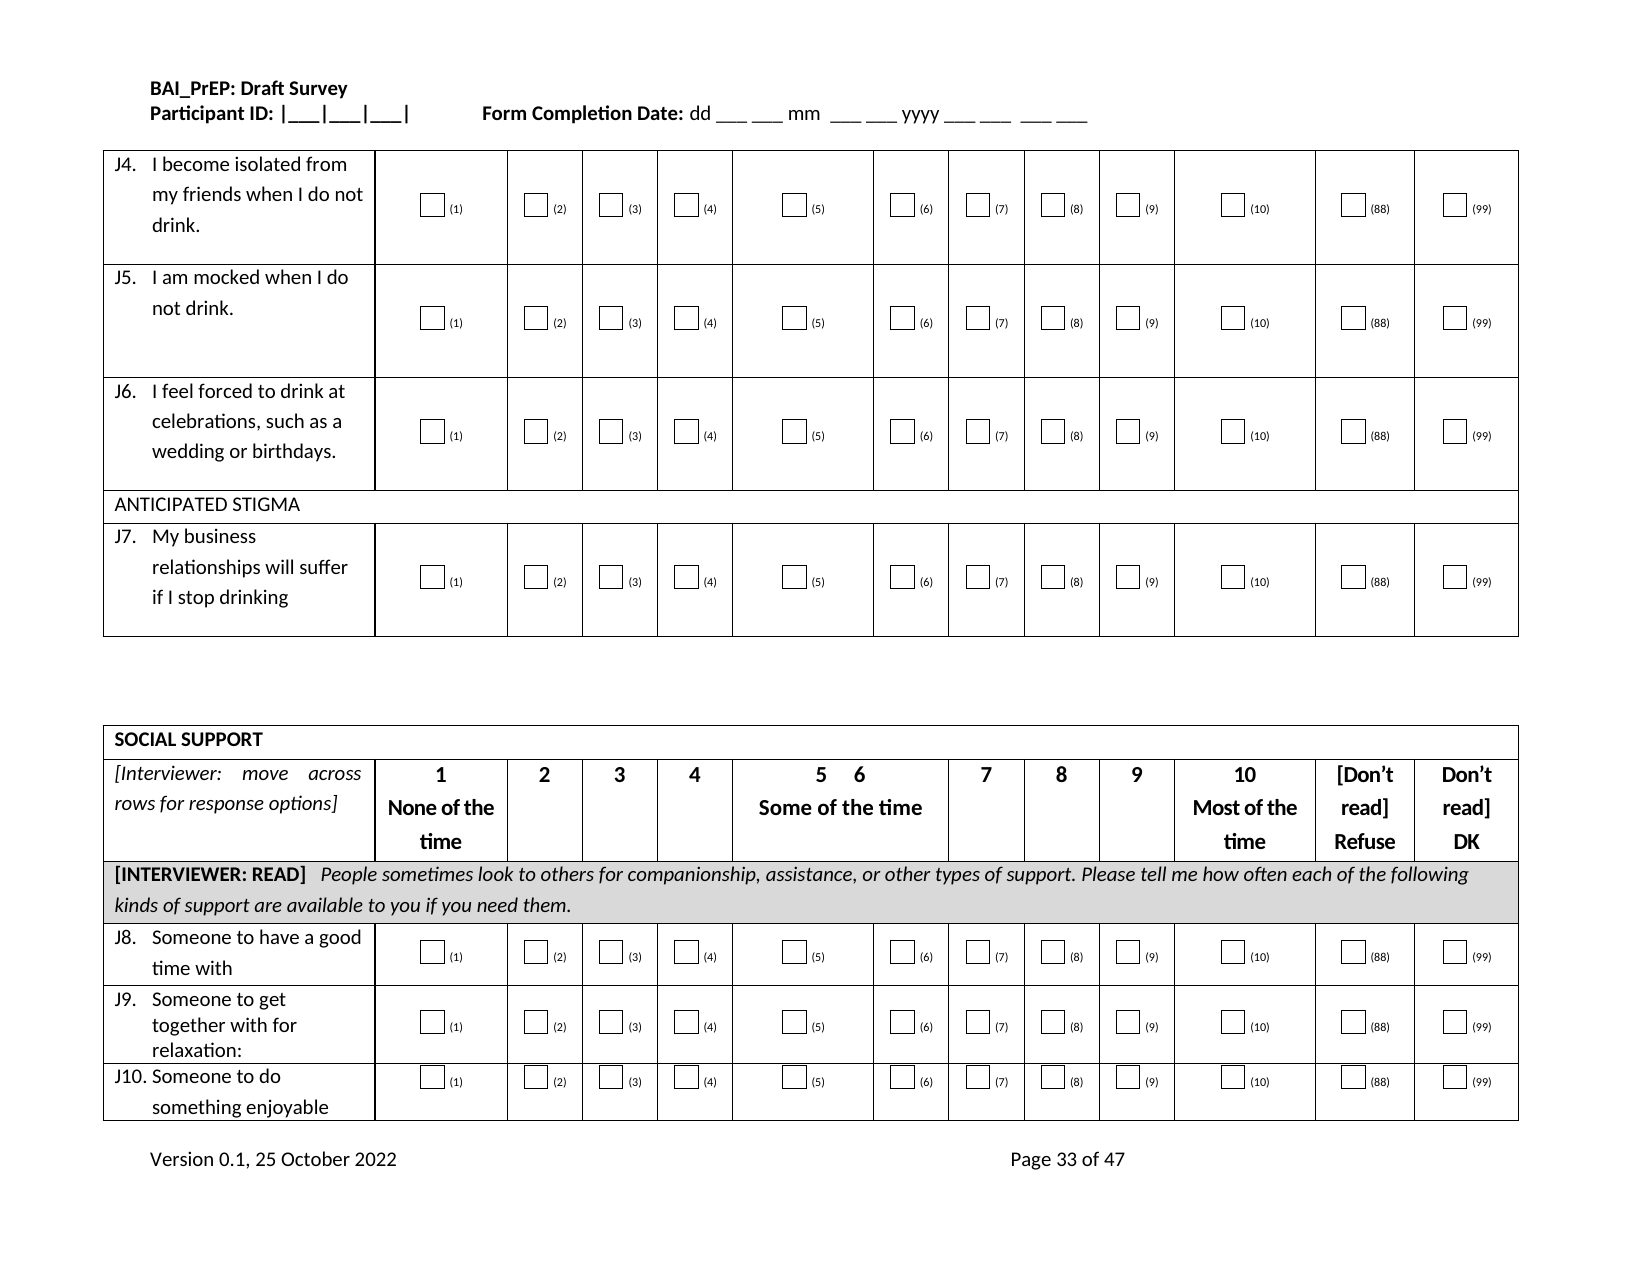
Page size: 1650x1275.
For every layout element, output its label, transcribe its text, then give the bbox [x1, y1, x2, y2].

table_cell (99) [1415, 265, 1518, 377]
table_cell (4) [658, 378, 732, 490]
table_cell (4) [658, 265, 732, 377]
table_cell 1 None of the time [376, 760, 507, 861]
table_cell (6) [874, 924, 948, 985]
table_cell I feel forced to drink at celebrations, such as a wedding or birthdays. [104, 378, 374, 490]
table_cell (88) [1316, 924, 1414, 985]
table_cell (7) [949, 524, 1024, 636]
table_cell (1) [376, 265, 507, 377]
table_cell (10) [1175, 1064, 1315, 1119]
table_cell I become isolated from my friends when I do not drink. [104, 151, 374, 263]
table_cell (8) [1025, 151, 1099, 263]
table_cell [INTERVIEWER: READ] People sometimes look to others for companionship, assistance, or other types of support. Please tell me how often each of the following kinds of support are available to you if you need them. [104, 862, 1518, 923]
table_cell (10) [1175, 151, 1315, 263]
table_cell (88) [1316, 986, 1414, 1063]
table_cell (1) [376, 1064, 507, 1119]
table_cell (8) [1025, 1064, 1099, 1119]
table_cell (1) [376, 524, 507, 636]
table_cell (9) [1100, 524, 1174, 636]
table_cell (8) [1025, 524, 1099, 636]
table_cell ANTICIPATED STIGMA [104, 491, 1518, 522]
table_cell 4 [658, 760, 732, 861]
table_cell (10) [1175, 265, 1315, 377]
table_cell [104, 1064, 374, 1119]
table_cell (4) [658, 151, 732, 263]
table_cell (7) [949, 924, 1024, 985]
table_cell 2 [508, 760, 582, 861]
table_cell (99) [1415, 924, 1518, 985]
table_cell (88) [1316, 265, 1414, 377]
table_cell (8) [1025, 265, 1099, 377]
table_cell (6) [874, 265, 948, 377]
table_cell (9) [1100, 1064, 1174, 1119]
table_cell [Interviewer: move across rows for response options] [104, 760, 374, 861]
table_cell (4) [658, 524, 732, 636]
table_cell (3) [583, 986, 657, 1063]
table_cell (8) [1025, 924, 1099, 985]
table_cell (3) [583, 924, 657, 985]
table_cell 8 [1025, 760, 1099, 861]
table_cell (3) [583, 265, 657, 377]
table_cell (2) [508, 265, 582, 377]
table_cell (4) [658, 986, 732, 1063]
table_cell (88) [1316, 151, 1414, 263]
table_cell (7) [949, 378, 1024, 490]
table_cell (5) [733, 265, 873, 377]
table_cell (5) [733, 151, 873, 263]
table_cell (7) [949, 265, 1024, 377]
table_cell (9) [1100, 986, 1174, 1063]
table_cell (2) [508, 378, 582, 490]
table_cell 10 Most of the time [1175, 760, 1315, 861]
table_cell (99) [1415, 524, 1518, 636]
table_cell (2) [508, 524, 582, 636]
table_cell (7) [949, 1064, 1024, 1119]
table_cell (99) [1415, 986, 1518, 1063]
table_cell (3) [583, 151, 657, 263]
table_cell (9) [1100, 924, 1174, 985]
table_cell (6) [874, 986, 948, 1063]
table_cell (88) [1316, 378, 1414, 490]
table_cell (6) [874, 524, 948, 636]
table_cell (4) [658, 924, 732, 985]
table_cell 9 [1100, 760, 1174, 861]
table_cell (1) [376, 924, 507, 985]
table_cell (2) [508, 986, 582, 1063]
table_cell (99) [1415, 151, 1518, 263]
table_cell (5) [733, 378, 873, 490]
table_cell (10) [1175, 524, 1315, 636]
table_cell (1) [376, 986, 507, 1063]
table_cell (1) [376, 151, 507, 263]
table_cell (10) [1175, 986, 1315, 1063]
table_cell (5) [733, 1064, 873, 1119]
table_cell (5) [733, 986, 873, 1063]
table_cell (6) [874, 151, 948, 263]
table_cell (99) [1415, 378, 1518, 490]
table_cell (3) [583, 524, 657, 636]
table_cell (88) [1316, 524, 1414, 636]
table_cell (2) [508, 1064, 582, 1119]
table_cell (3) [583, 1064, 657, 1119]
table_cell (9) [1100, 151, 1174, 263]
table_cell 7 [949, 760, 1024, 861]
table_cell (3) [583, 378, 657, 490]
table_cell My business relationships will suffer if I stop drinking [104, 524, 374, 636]
table_cell [Don’t read] Refuse [1316, 760, 1414, 861]
table_cell (9) [1100, 378, 1174, 490]
table_cell (7) [949, 151, 1024, 263]
table_cell (6) [874, 378, 948, 490]
table_cell (1) [376, 378, 507, 490]
table_cell 5 6 Some of the time [733, 760, 948, 861]
table_cell (7) [949, 986, 1024, 1063]
table_cell Someone to have a good time with [104, 924, 374, 985]
table_cell (5) [733, 524, 873, 636]
table_cell (5) [733, 924, 873, 985]
table_cell (99) [1415, 1064, 1518, 1119]
table_cell (88) [1316, 1064, 1414, 1119]
table_cell (8) [1025, 378, 1099, 490]
table_cell (2) [508, 151, 582, 263]
table_cell (10) [1175, 378, 1315, 490]
table_cell (8) [1025, 986, 1099, 1063]
table_cell (10) [1175, 924, 1315, 985]
table_cell (6) [874, 1064, 948, 1119]
table_header SOCIAL SUPPORT [104, 726, 1518, 759]
table_cell (4) [658, 1064, 732, 1119]
table_cell Don’t read] DK [1415, 760, 1518, 861]
table_cell Someone to get together with for relaxation: [104, 986, 374, 1063]
table_cell (9) [1100, 265, 1174, 377]
table_cell (2) [508, 924, 582, 985]
table_cell 3 [583, 760, 657, 861]
table_cell I am mocked when I do not drink. [104, 265, 374, 377]
